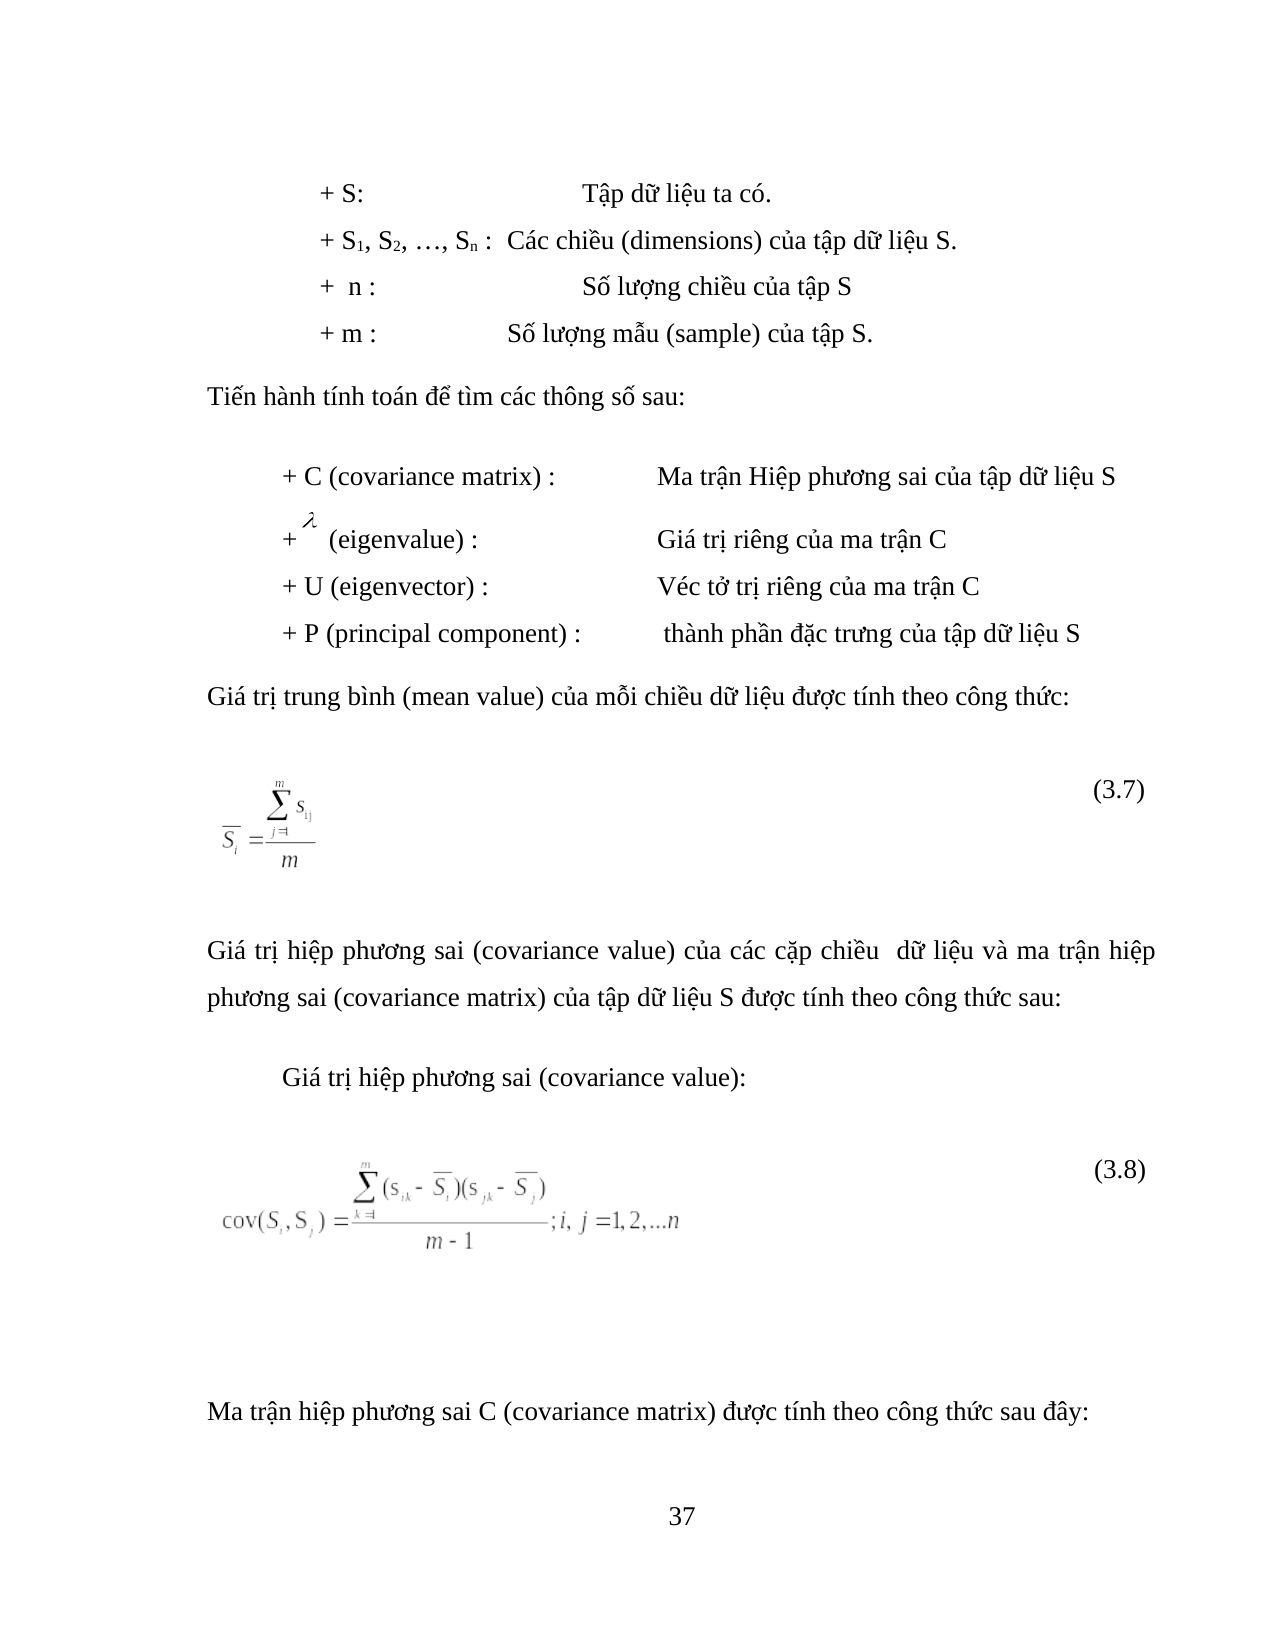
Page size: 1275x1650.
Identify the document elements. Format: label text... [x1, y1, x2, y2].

text Giá trị hiệp phương sai (covariance value) của các cặp chiều dữ liệu và ma trận hiệp phương sai (covariance matrix) của tập dữ liệu S được tính theo công thức sau: [207, 934, 1157, 1012]
list + C (covariance matrix) : Ma trận Hiệp phương sai của tập dữ liệu S [282, 461, 1157, 492]
table_header [207, 1141, 695, 1382]
text Tiến hành tính toán để tìm các thông số sau: [207, 381, 1157, 412]
text Ma trận hiệp phương sai C (covariance matrix) được tính theo công thức sau đây: [207, 1394, 1157, 1426]
text Giá trị trung bình (mean value) của mỗi chiều dữ liệu được tính theo công thức: [207, 680, 1157, 711]
list + P (principal component) : thành phần đặc trưng của tập dữ liệu S [282, 617, 1157, 648]
list + U (eigenvector) : Véc tở trị riêng của ma trận C [282, 570, 1157, 601]
table_header [207, 760, 681, 922]
list + S: Tập dữ liệu ta có. [319, 177, 1157, 208]
table_header (3.8) [695, 1141, 1157, 1382]
list + (eigenvalue) : Giá trị riêng của ma trận C [282, 507, 1157, 555]
list + S1, S2, …, Sn : Các chiều (dimensions) của tập dữ liệu S. [319, 224, 1157, 255]
list + n : Số lượng chiều của tập S [319, 271, 1157, 302]
table_header (3.7) [681, 760, 1156, 922]
list + m : Số lượng mẫu (sample) của tập S. [319, 317, 1157, 348]
text Giá trị hiệp phương sai (covariance value): [207, 1061, 1157, 1092]
